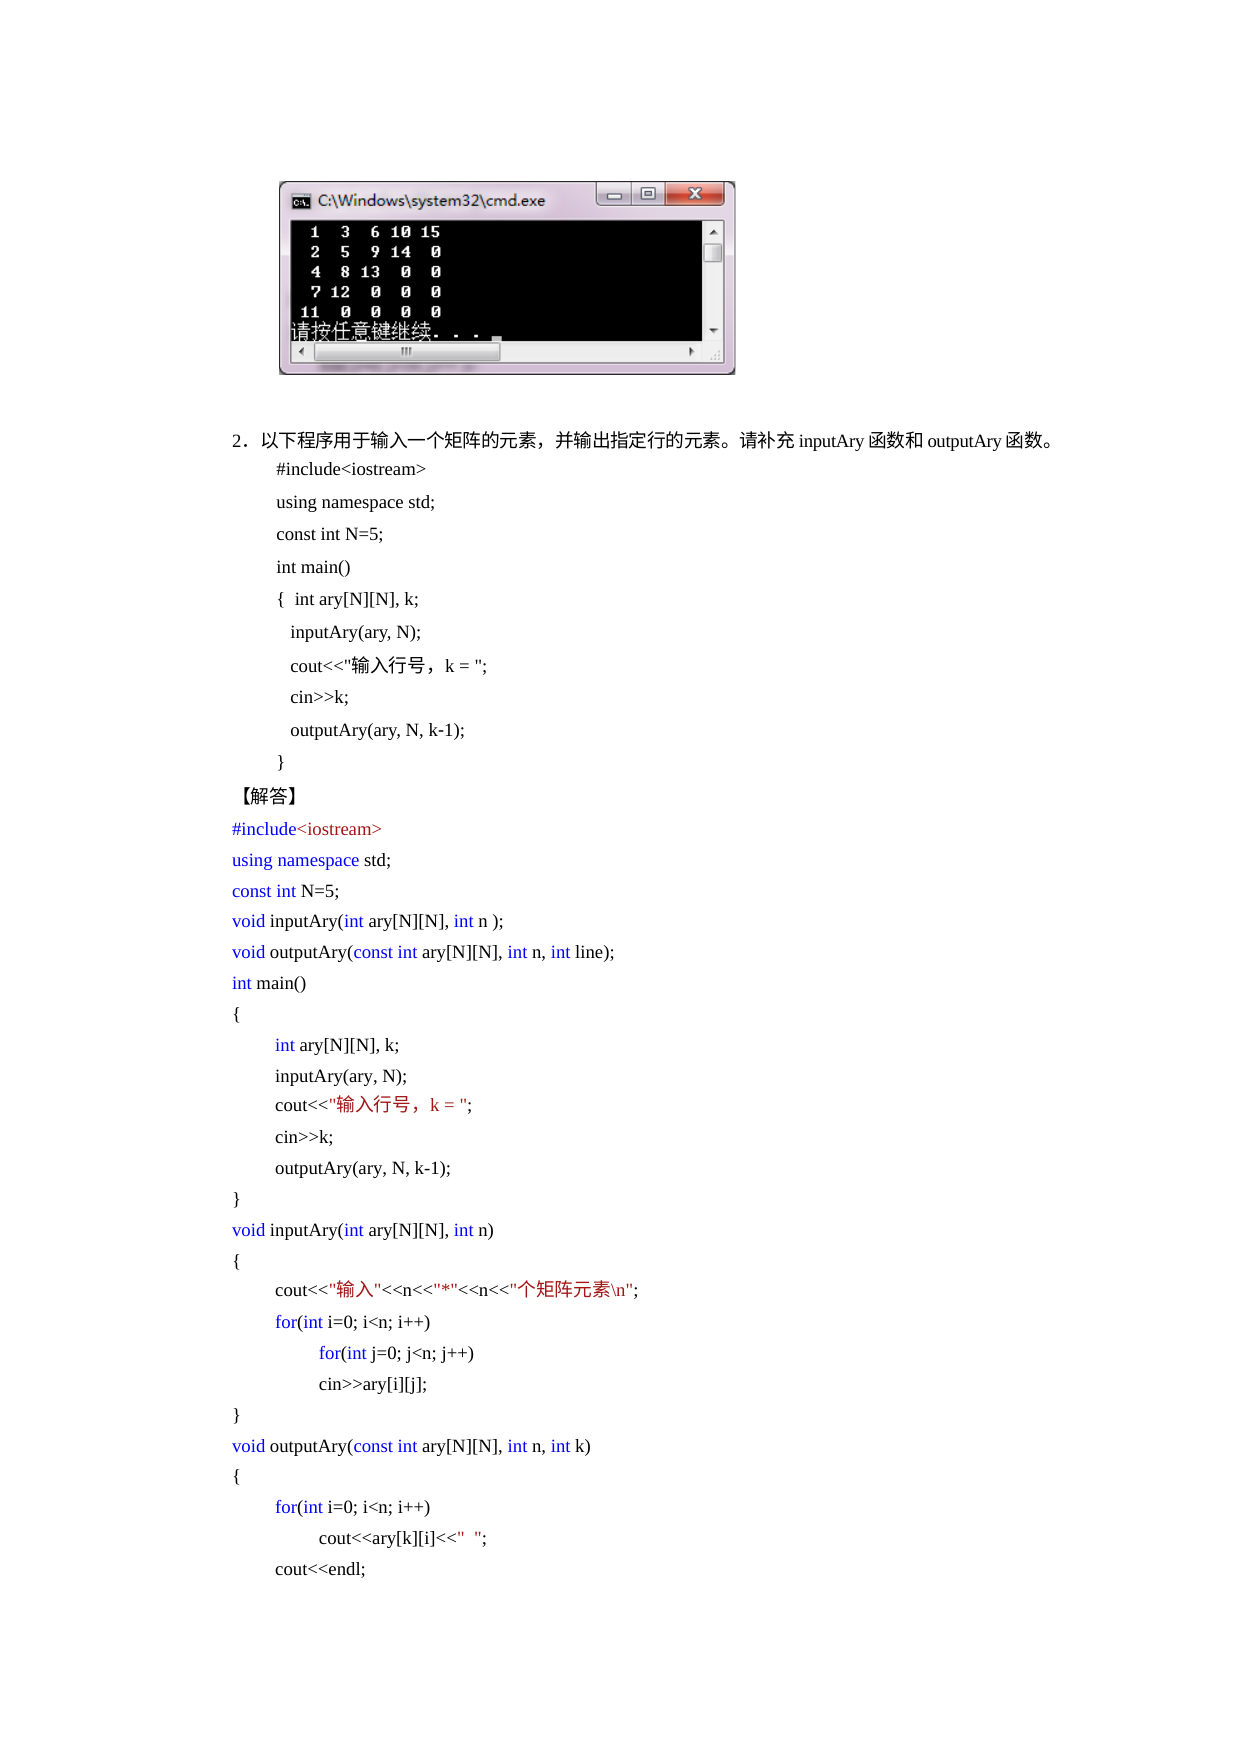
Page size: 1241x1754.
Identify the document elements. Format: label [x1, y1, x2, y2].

picture [279, 181, 736, 375]
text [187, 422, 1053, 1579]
